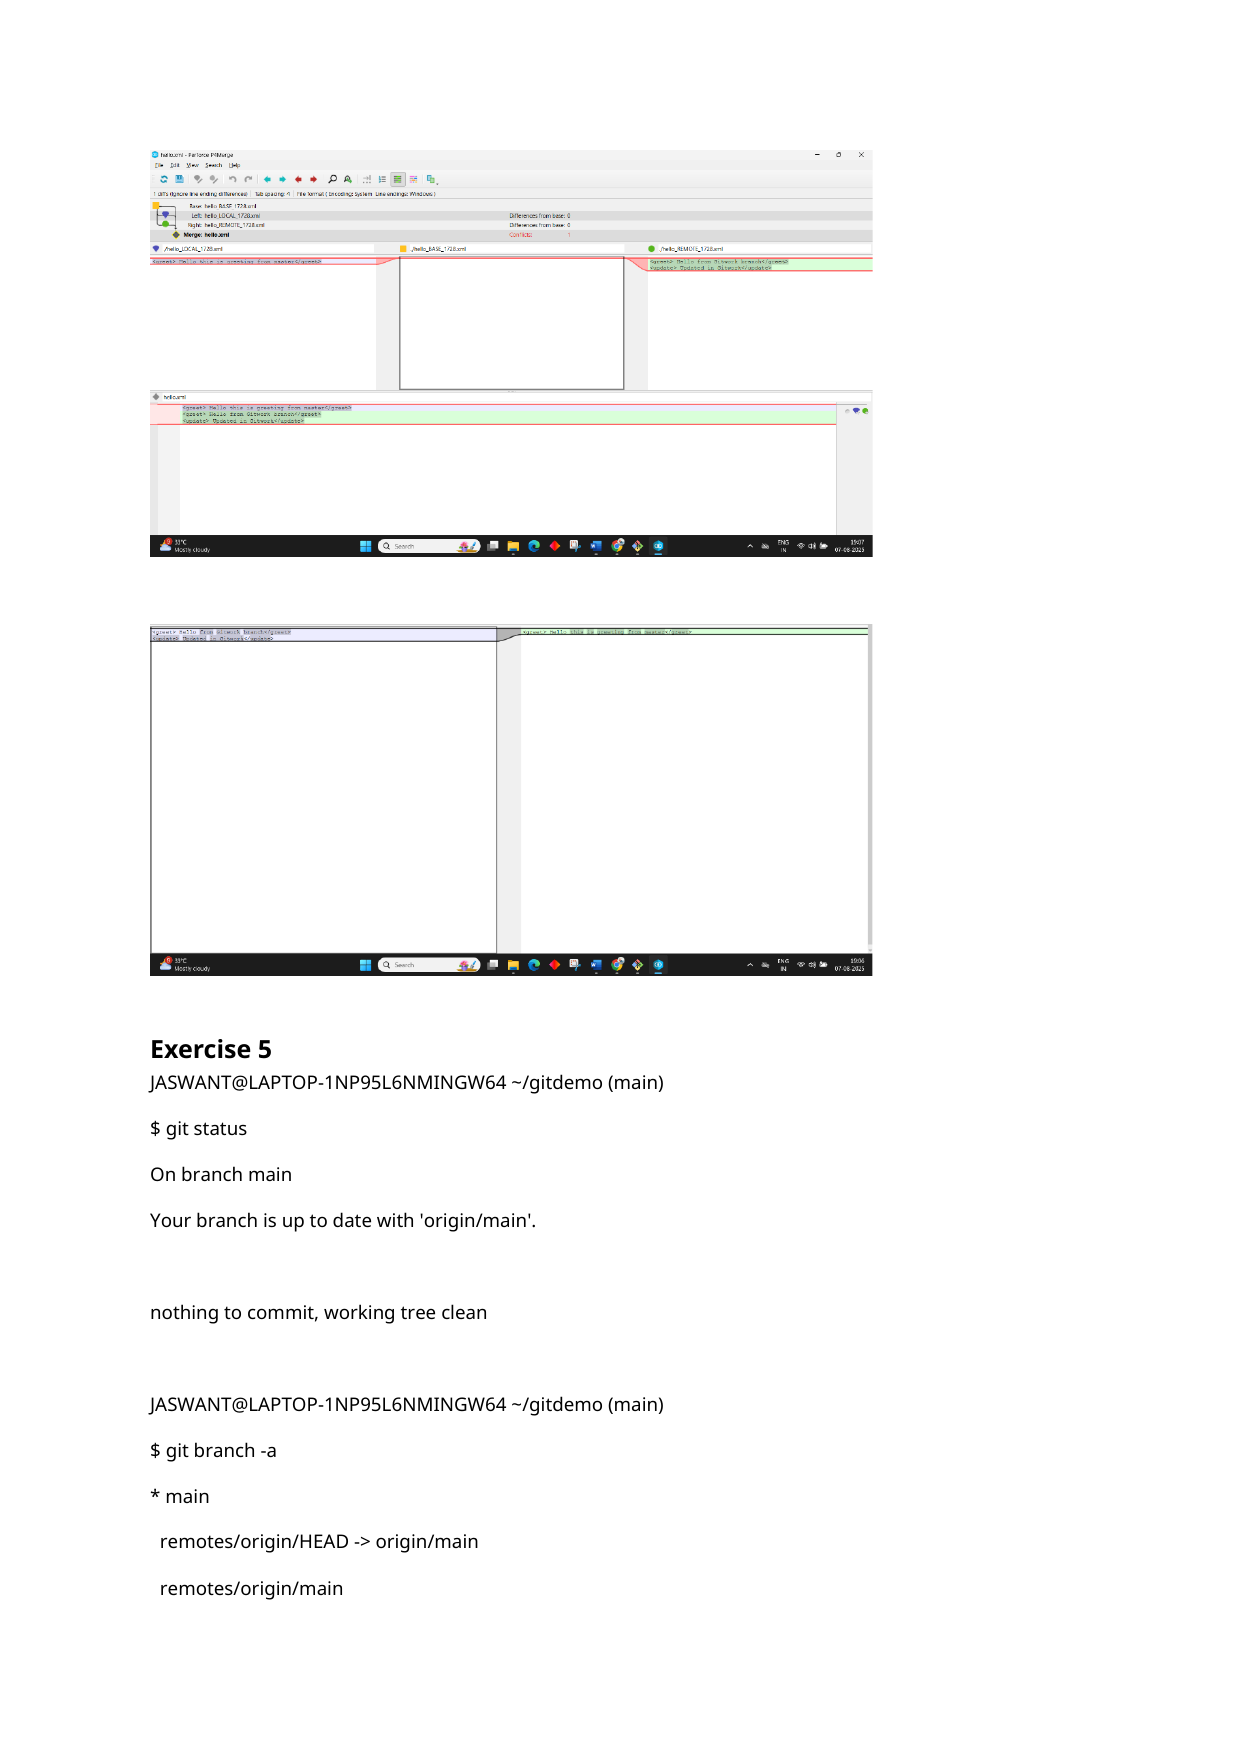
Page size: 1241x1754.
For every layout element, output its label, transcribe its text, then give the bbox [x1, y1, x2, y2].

picture [150, 624, 873, 976]
picture [150, 150, 873, 557]
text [150, 1391, 1090, 1417]
text On branch main [150, 1161, 1090, 1187]
text * main [150, 1483, 1090, 1508]
text remotes/origin/HEAD -> origin/main [150, 1529, 1090, 1554]
text remotes/origin/main [150, 1575, 1090, 1600]
text $ git branch -a [150, 1437, 1090, 1462]
text Your branch is up to date with 'origin/main'. [150, 1207, 1090, 1233]
text $ git status [150, 1115, 1090, 1141]
text Exercise 5 JASWANT@LAPTOP-1NP95L6NMINGW64 ~/gitdemo (main) [150, 1032, 1090, 1095]
text nothing to commit, working tree clean [150, 1299, 1090, 1325]
